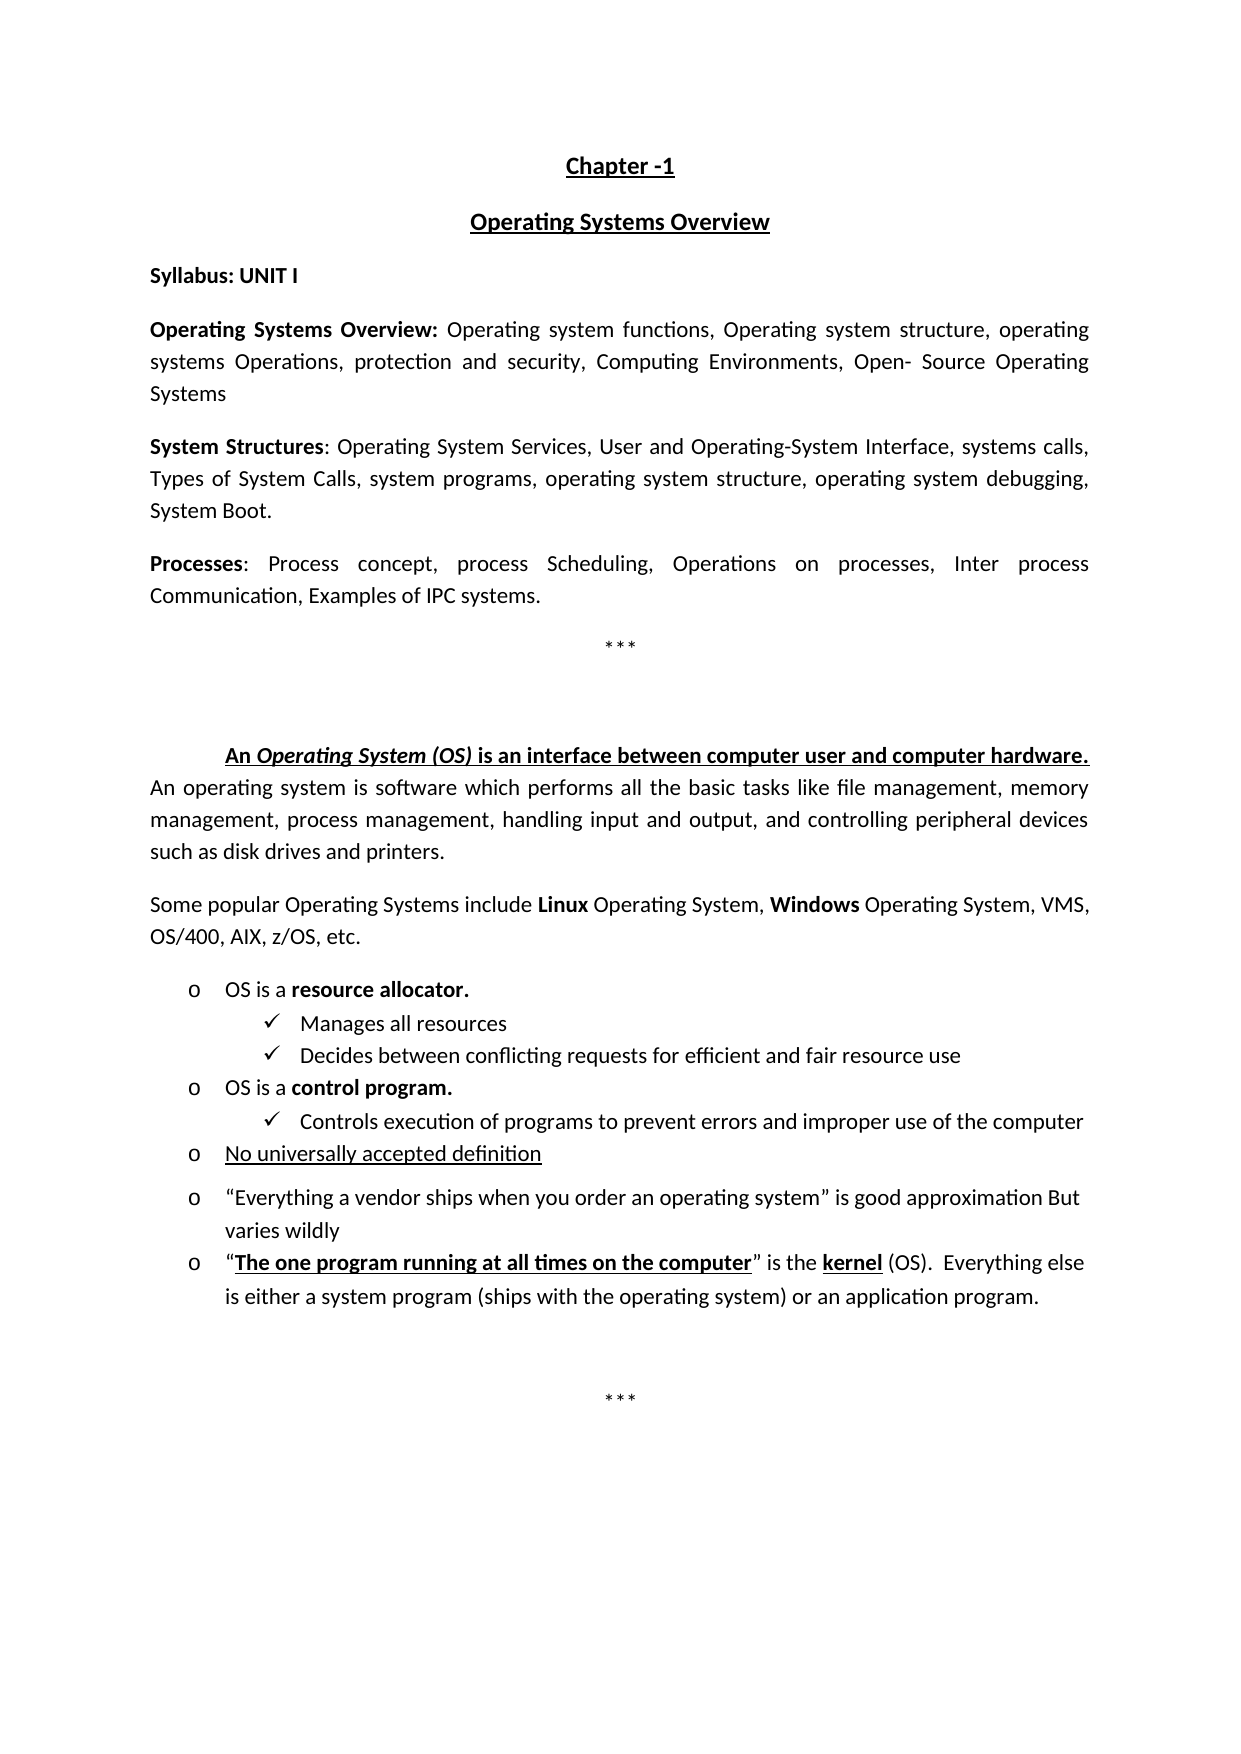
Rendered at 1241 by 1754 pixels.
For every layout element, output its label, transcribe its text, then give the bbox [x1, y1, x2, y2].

list OS is a resource allocator. [187, 976, 1090, 1005]
text *** [150, 635, 1090, 663]
list No universally accepted definition [187, 1139, 1090, 1168]
list “Everything a vendor ships when you order an operating system” is good approximation But varies wildly [187, 1183, 1090, 1244]
list “The one program running at all times on the computer” is the kernel (OS). Everything else is either a system program (ships with the operating system) or an application program. [187, 1248, 1090, 1310]
text Some popular Operating Systems include Linux Operating System, Windows Operating System, VMS, OS/400, AIX, z/OS, etc. [150, 890, 1090, 951]
text Operating Systems Overview: Operating system functions, Operating system structure, operating systems Operations, protection and security, Computing Environments, Open- Source Operating Systems [150, 315, 1090, 407]
text Chapter -1 [150, 150, 1090, 181]
text An Operating System (OS) is an interface between computer user and computer hardware. An operating system is software which performs all the basic tasks like file management, memory management, process management, handling input and output, and controlling peripheral devices such as disk drives and printers. [150, 741, 1090, 865]
list Decides between conflicting requests for efficient and fair resource use [262, 1041, 1090, 1069]
text *** [150, 1388, 1090, 1416]
list OS is a control program. [187, 1073, 1090, 1103]
text System Structures: Operating System Services, User and Operating-System Interface, systems calls, Types of System Calls, system programs, operating system structure, operating system debugging, System Boot. [150, 432, 1090, 524]
list Manages all resources [262, 1009, 1090, 1037]
text Syllabus: UNIT I [150, 262, 1090, 290]
text Processes: Process concept, process Scheduling, Operations on processes, Inter process Communication, Examples of IPC systems. [150, 549, 1090, 610]
text Operating Systems Overview [150, 206, 1090, 236]
list Controls execution of programs to prevent errors and improper use of the computer [262, 1107, 1090, 1135]
